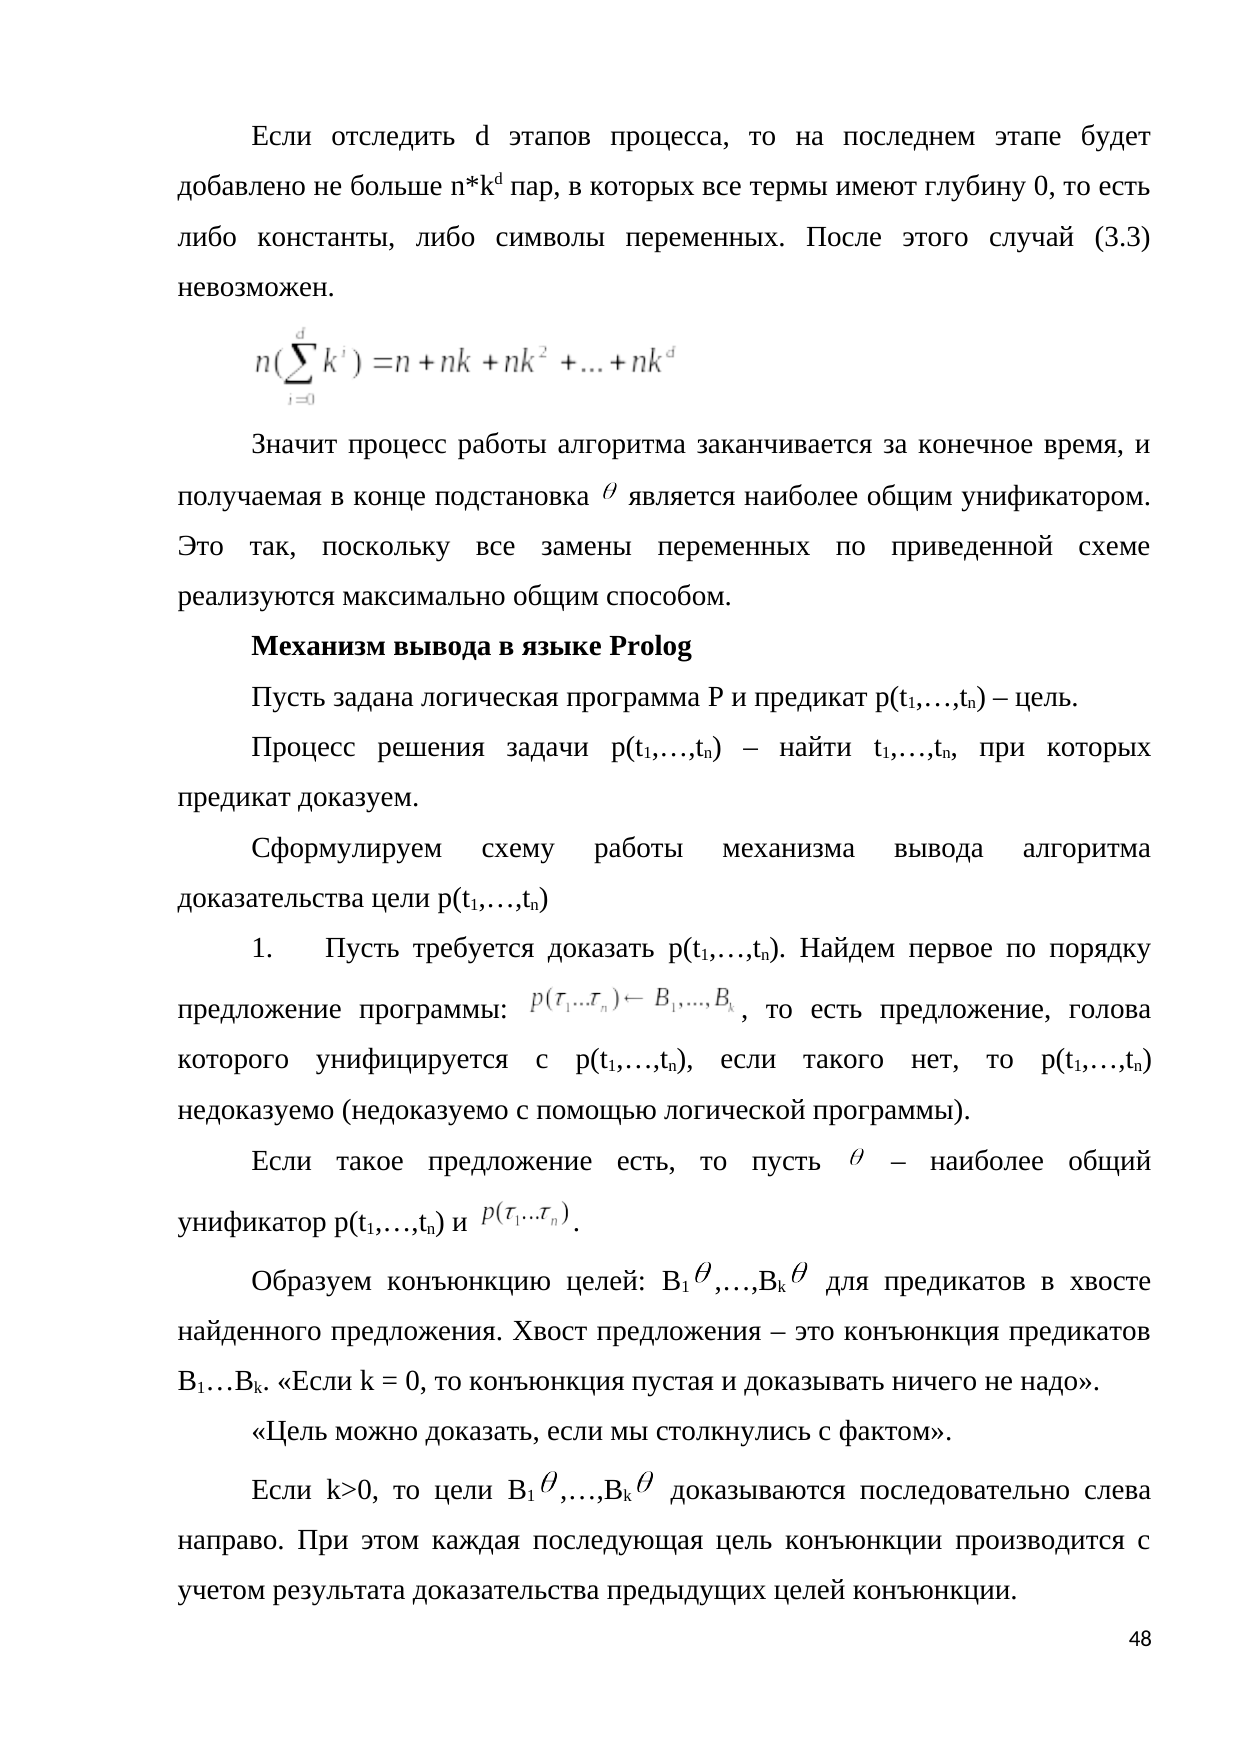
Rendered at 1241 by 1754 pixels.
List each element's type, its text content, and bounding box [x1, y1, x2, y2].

list Значит процесс работы алгоритма заканчивается за конечное время, и получаемая в конце подстановка является наиболее общим унификатором. Это так, поскольку все замены переменных по приведенной схеме реализуются максимально общим способом. [177, 426, 1152, 612]
list Если отследить d этапов процесса, то на последнем этапе будет добавлено не больше n*kd пар, в которых все термы имеют глубину 0, то есть либо константы, либо символы переменных. После этого случай (3.3) невозможен. [177, 118, 1152, 303]
list Механизм вывода в языке Prolog [177, 628, 1152, 662]
text «Цель можно доказать, если мы столкнулись с фактом». [177, 1413, 1152, 1447]
list Пусть требуется доказать p(t1,…,tn). Найдем первое по порядку предложение программы: , то есть предложение, голова которого унифицируется с p(t1,…,tn), если такого нет, то p(t1,…,tn) недоказуемо (недоказуемо с помощью логической программы). [177, 930, 1152, 1125]
list Процесс решения задачи p(t1,…,tn) – найти t1,…,tn, при которых предикат доказуем. [177, 729, 1152, 813]
text Если такое предложение есть, то пусть – наиболее общий унификатор p(t1,…,tn) и . [177, 1142, 1152, 1238]
list Пусть задана логическая программа P и предикат p(t1,…,tn) – цель. [177, 679, 1152, 712]
text Образуем конъюнкцию целей: B1,…,Bk для предикатов в хвосте найденного предложения. Хвост предложения – это конъюнкция предикатов B1…Bk. «Если k = 0, то конъюнкция пустая и доказывать ничего не надо». [177, 1255, 1152, 1397]
list Сформулируем схему работы механизма вывода алгоритма доказательства цели p(t1,…,tn) [177, 830, 1152, 914]
